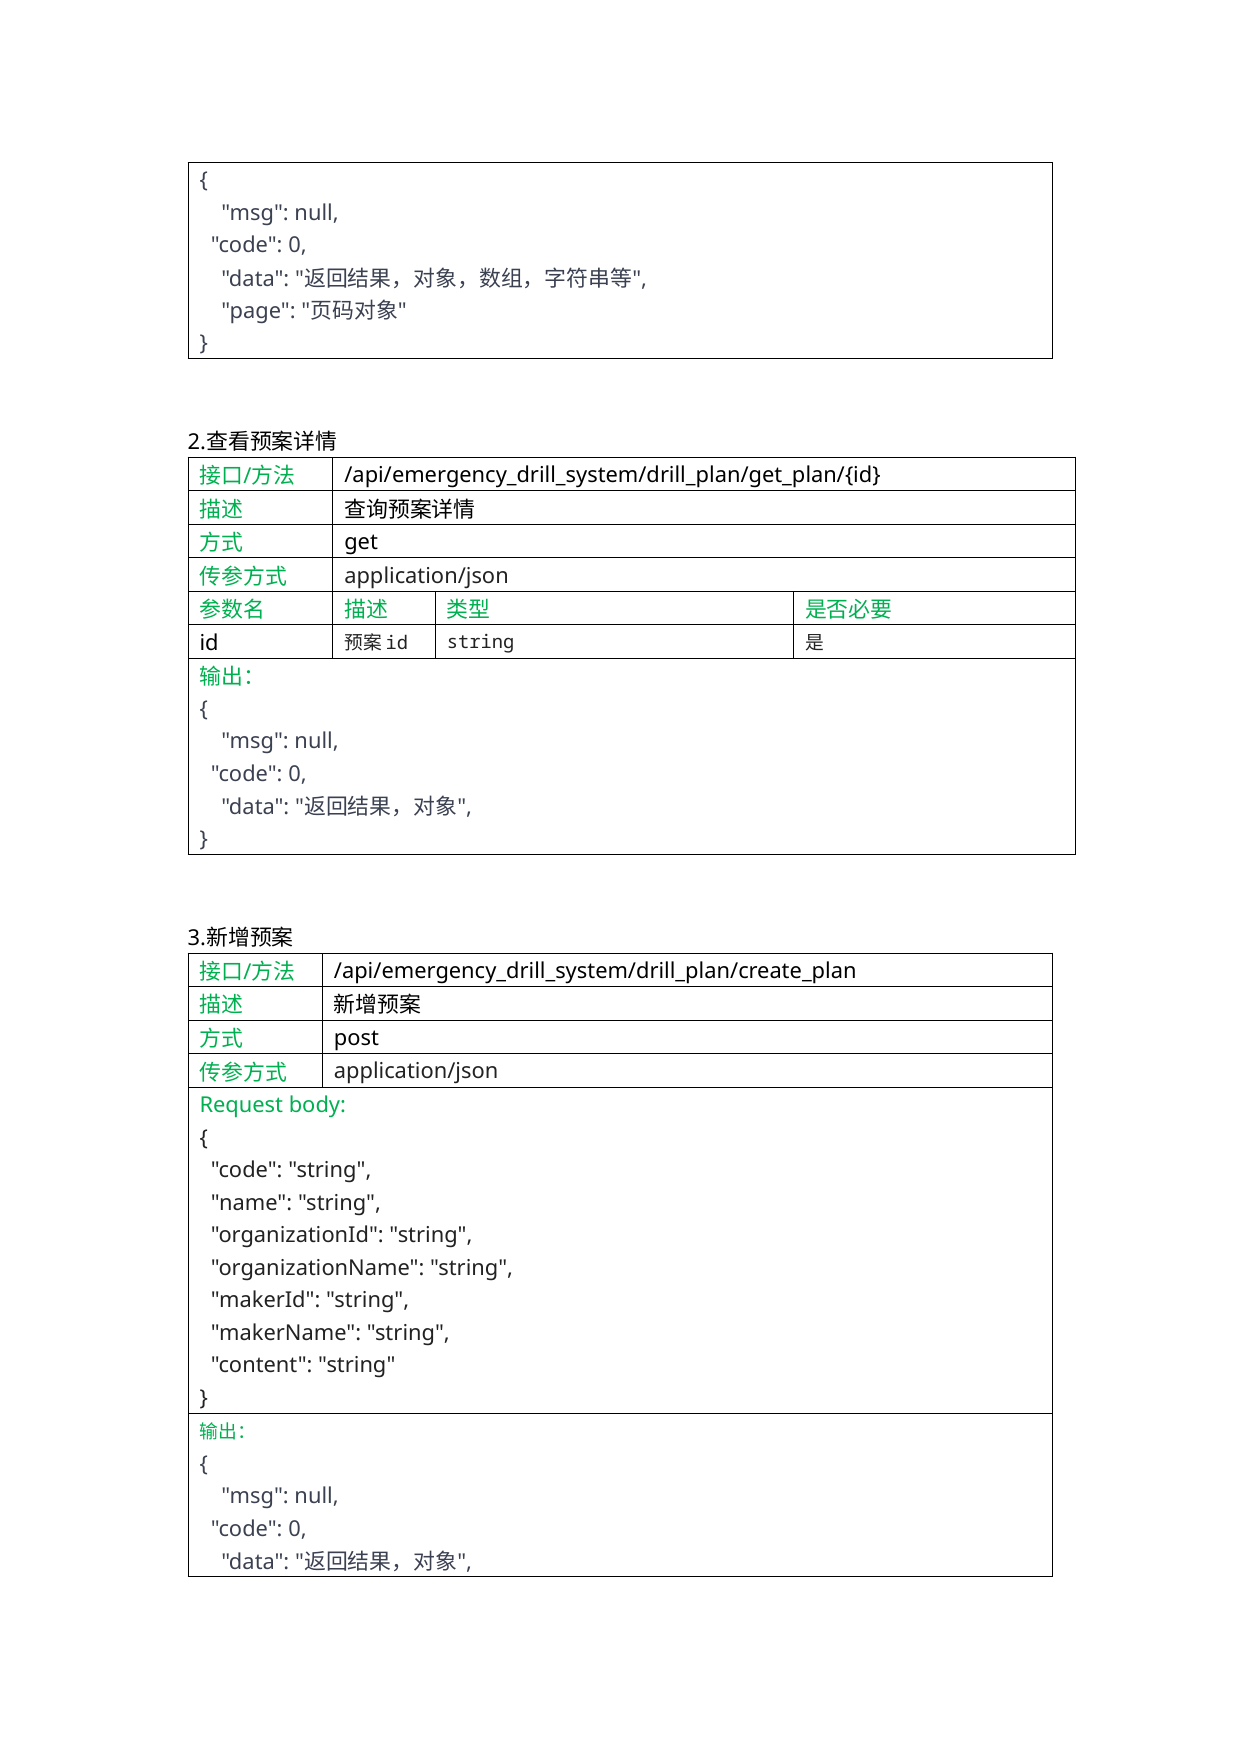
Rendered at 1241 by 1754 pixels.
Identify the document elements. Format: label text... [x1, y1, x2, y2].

table_cell 描述 [333, 592, 435, 624]
table_cell 输出： { "msg": null, "code": 0, "data": "返回结果，对象", } [189, 659, 1075, 854]
table_cell get [333, 525, 1075, 557]
table_cell 类型 [436, 592, 793, 624]
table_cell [189, 163, 1052, 358]
table_cell Request body: { "code": "string", "name": "string", "organizationId": "string", "organizationName": "string", "makerId": "string", "makerName": "string", "content": "string" } [189, 1088, 1052, 1413]
table_cell 传参方式 [189, 558, 332, 591]
table_cell 是 [794, 625, 1075, 658]
table_cell 传参方式 [189, 1054, 322, 1087]
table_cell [189, 1414, 1052, 1576]
table_cell 方式 [189, 1021, 322, 1053]
table_cell 是否必要 [794, 592, 1075, 624]
table_cell string [436, 625, 793, 658]
table_header /api/emergency_drill_system/drill_plan/create_plan [323, 954, 1052, 986]
table_header 接口/方法 [189, 458, 332, 490]
text 2.查看预案详情 [187, 424, 1053, 457]
table_cell 参数名 [189, 592, 332, 624]
table_header /api/emergency_drill_system/drill_plan/get_plan/{id} [333, 458, 1075, 490]
table_cell 预案id [333, 625, 435, 658]
table_cell 描述 [189, 491, 332, 524]
table_cell 新增预案 [323, 987, 1052, 1019]
table_cell post [323, 1021, 1052, 1053]
table_cell 查询预案详情 [333, 491, 1075, 524]
table_cell application/json [323, 1054, 1052, 1087]
table_header 接口/方法 [189, 954, 322, 986]
table_cell 描述 [189, 987, 322, 1019]
table_cell application/json [333, 558, 1075, 591]
table_cell id [189, 625, 332, 658]
text 3.新增预案 [187, 920, 1053, 952]
table_cell 方式 [189, 525, 332, 557]
